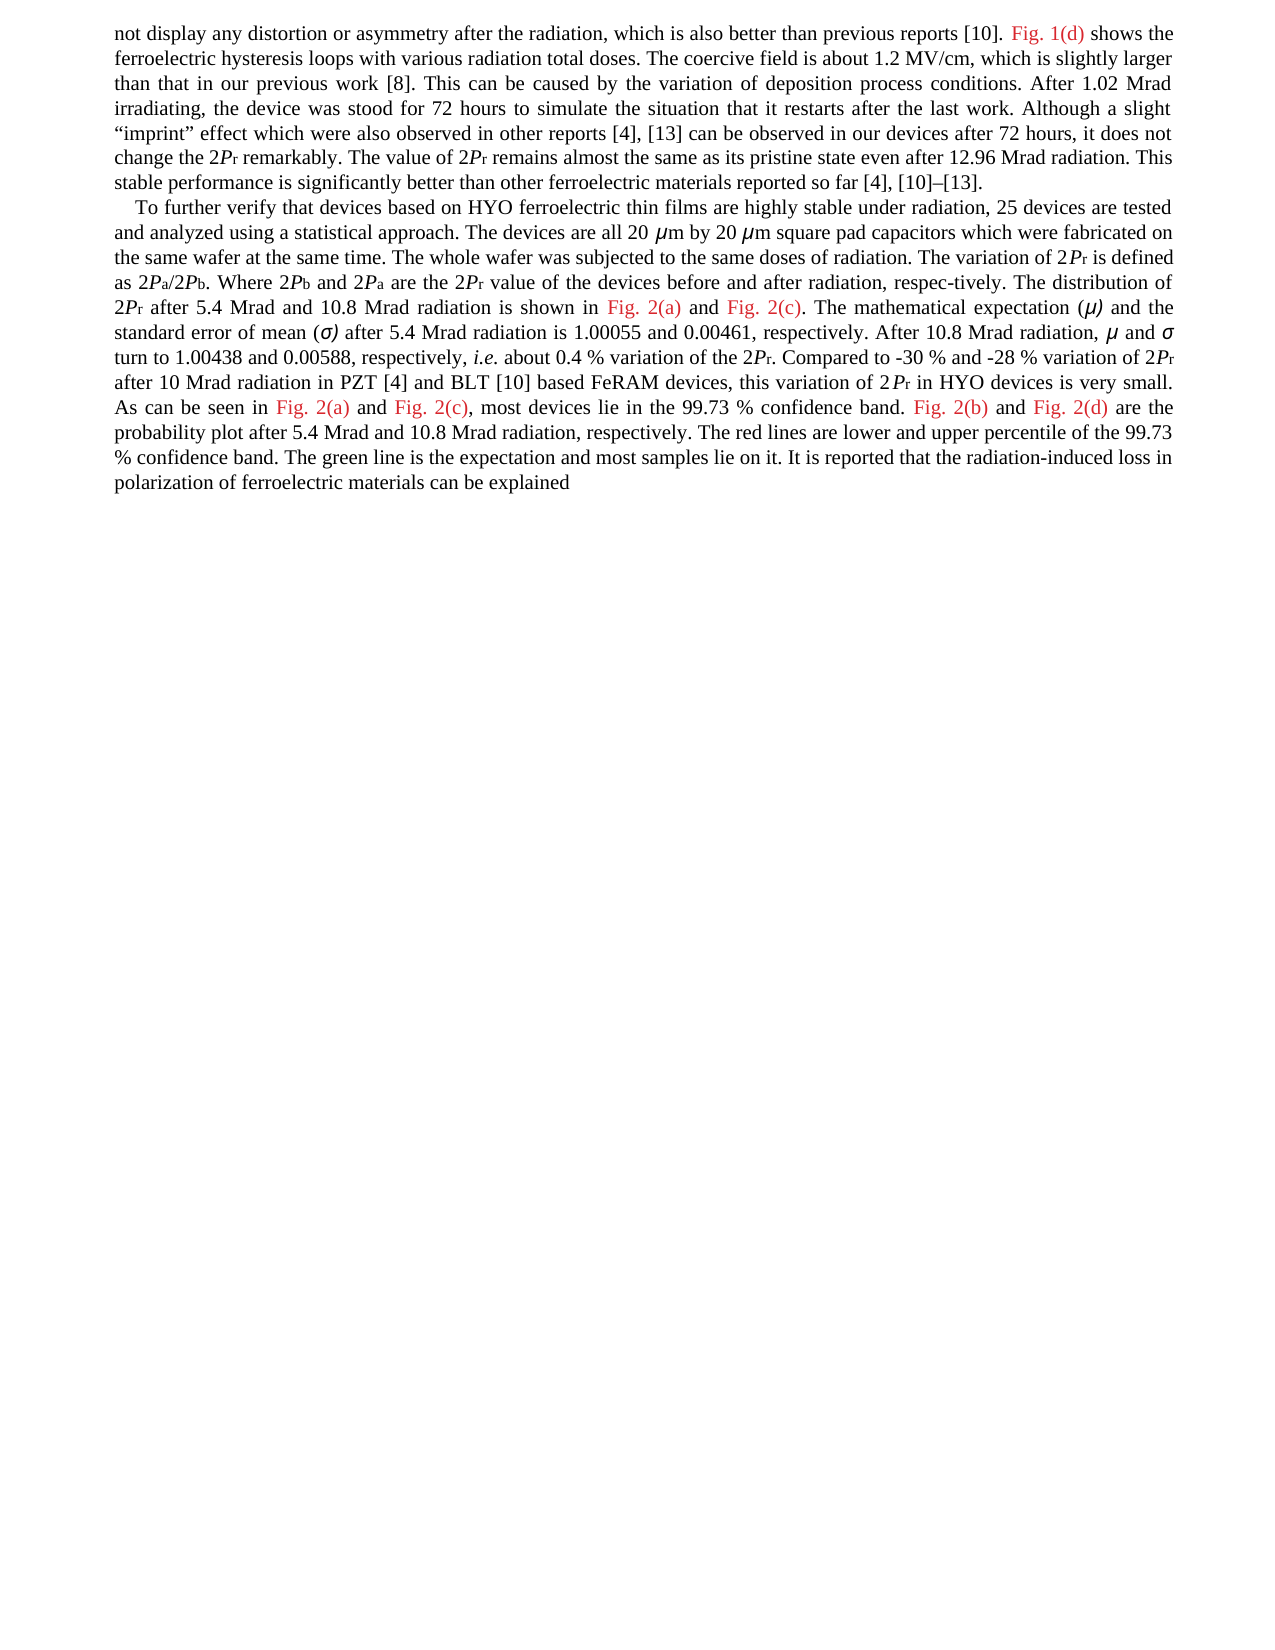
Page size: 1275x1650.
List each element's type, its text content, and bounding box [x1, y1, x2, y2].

text not display any distortion or asymmetry after the radiation, which is also better than previous reports [10]. Fig. 1(d) shows the ferroelectric hysteresis loops with various radiation total doses. The coercive field is about 1.2 MV/cm, which is slightly larger than that in our previous work [8]. This can be caused by the variation of deposition process conditions. After 1.02 Mrad irradiating, the device was stood for 72 hours to simulate the situation that it restarts after the last work. Although a slight “imprint” effect which were also observed in other reports [4], [13] can be observed in our devices after 72 hours, it does not change the 2Pr remarkably. The value of 2Pr remains almost the same as its pristine state even after 12.96 Mrad radiation. This stable performance is significantly better than other ferroelectric materials reported so far [4], [10]–[13]. [114, 21, 1173, 194]
text To further verify that devices based on HYO ferroelectric thin films are highly stable under radiation, 25 devices are tested and analyzed using a statistical approach. The devices are all 20 μm by 20 μm square pad capacitors which were fabricated on the same wafer at the same time. The whole wafer was subjected to the same doses of radiation. The variation of 2Pr is defined as 2Pa/2Pb. Where 2Pb and 2Pa are the 2Pr value of the devices before and after radiation, respec-tively. The distribution of 2Pr after 5.4 Mrad and 10.8 Mrad radiation is shown in Fig. 2(a) and Fig. 2(c). The mathematical expectation (μ) and the standard error of mean (σ) after 5.4 Mrad radiation is 1.00055 and 0.00461, respectively. After 10.8 Mrad radiation, μ and σ turn to 1.00438 and 0.00588, respectively, i.e. about 0.4 % variation of the 2Pr. Compared to -30 % and -28 % variation of 2Pr after 10 Mrad radiation in PZT [4] and BLT [10] based FeRAM devices, this variation of 2Pr in HYO devices is very small. As can be seen in Fig. 2(a) and Fig. 2(c), most devices lie in the 99.73 % confidence band. Fig. 2(b) and Fig. 2(d) are the probability plot after 5.4 Mrad and 10.8 Mrad radiation, respectively. The red lines are lower and upper percentile of the 99.73 % confidence band. The green line is the expectation and most samples lie on it. It is reported that the radiation-induced loss in polarization of ferroelectric materials can be explained [114, 194, 1174, 494]
